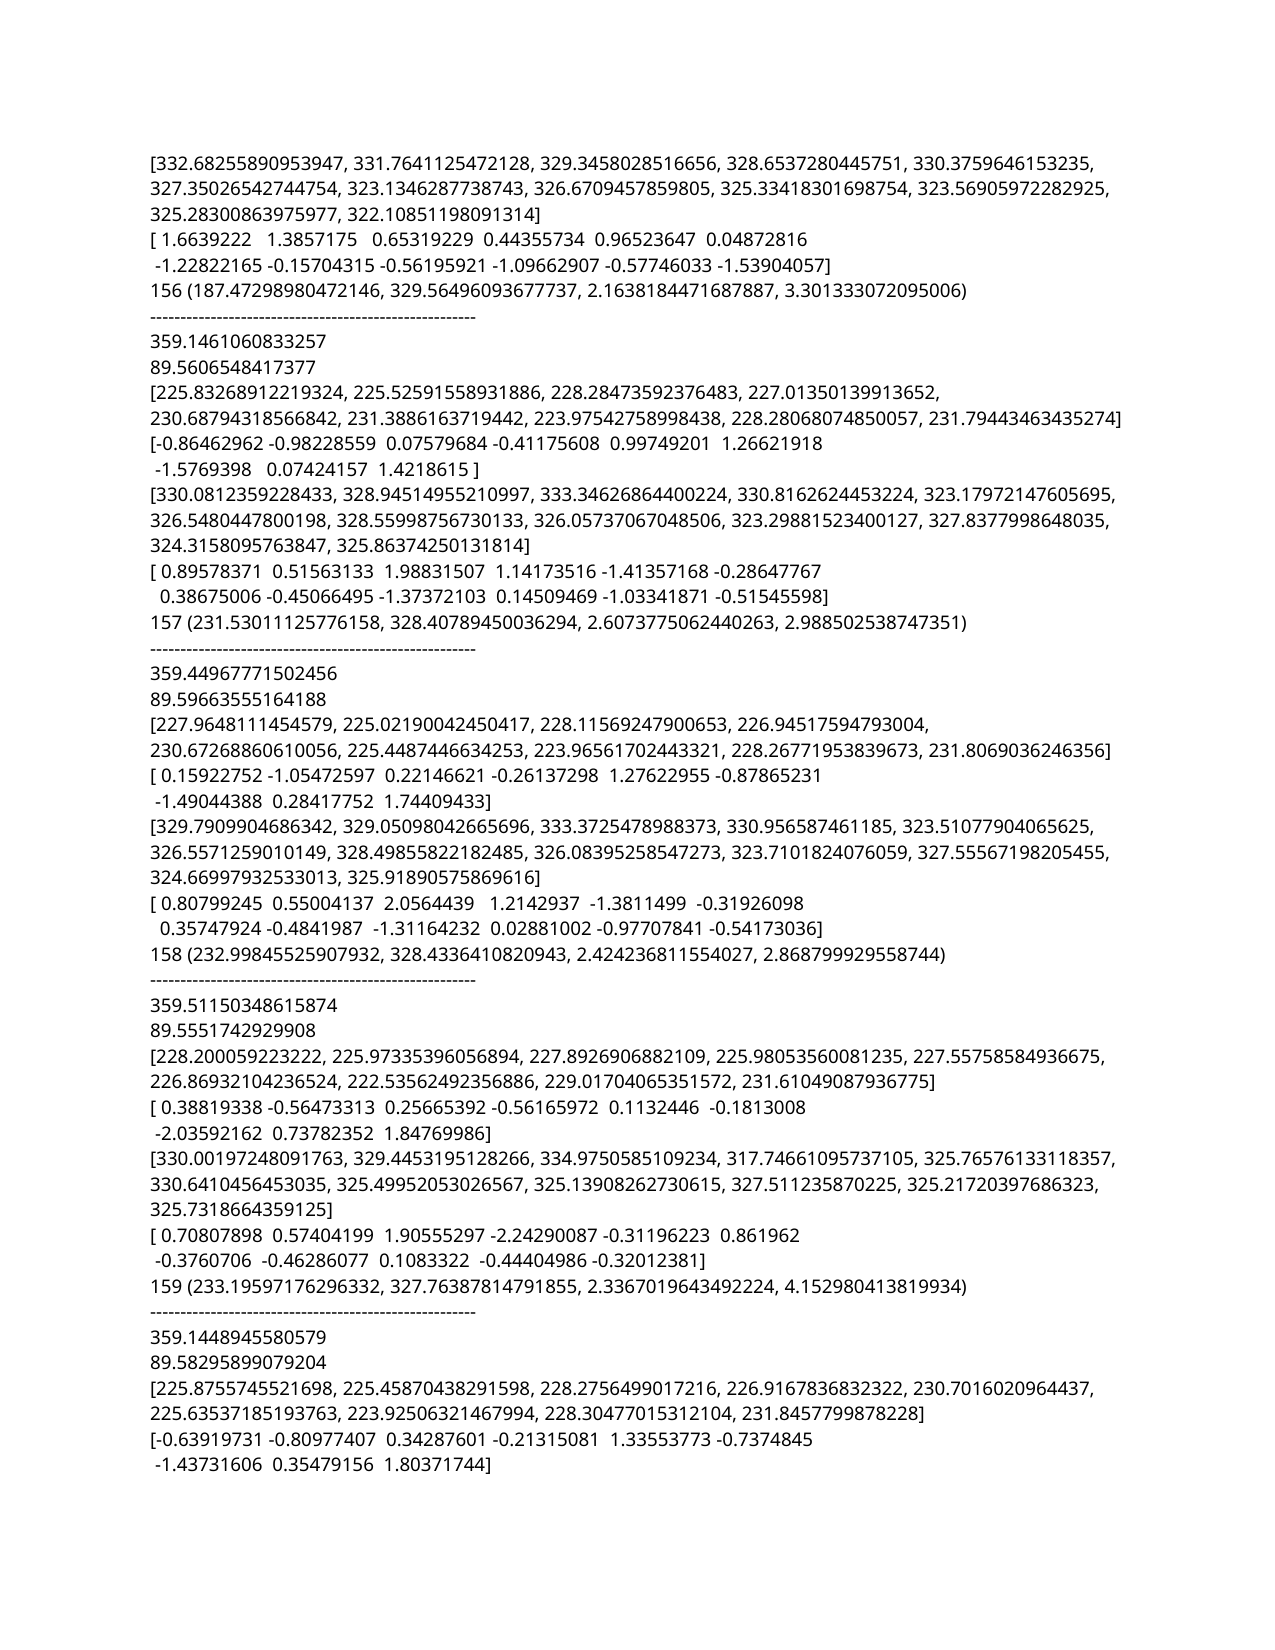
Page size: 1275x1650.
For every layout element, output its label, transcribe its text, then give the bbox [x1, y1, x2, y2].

text 359.1448945580579 [150, 1324, 1125, 1349]
text [228.200059223222, 225.97335396056894, 227.8926906882109, 225.98053560081235, 227.55758584936675, 226.86932104236524, 222.53562492356886, 229.01704065351572, 231.61049087936775] [150, 1043, 1125, 1094]
text 159 (233.19597176296332, 327.76387814791855, 2.3367019643492224, 4.152980413819934) [150, 1273, 1125, 1298]
text 0.38675006 -0.45066495 -1.37372103 0.14509469 -1.03341871 -0.51545598] [150, 584, 1125, 609]
text -1.22822165 -0.15704315 -0.56195921 -1.09662907 -0.57746033 -1.53904057] [150, 252, 1125, 278]
text [ 0.38819338 -0.56473313 0.25665392 -0.56165972 0.1132446 -0.1813008 [150, 1094, 1125, 1120]
text [329.7909904686342, 329.05098042665696, 333.3725478988373, 330.956587461185, 323.51077904065625, 326.5571259010149, 328.49855822182485, 326.08395258547273, 323.7101824076059, 327.55567198205455, 324.66997932533013, 325.91890575869616] [150, 813, 1125, 890]
text [ 1.6639222 1.3857175 0.65319229 0.44355734 0.96523647 0.04872816 [150, 227, 1125, 252]
text 89.59663555164188 [150, 686, 1125, 711]
text [ 0.89578371 0.51563133 1.98831507 1.14173516 -1.41357168 -0.28647767 [150, 558, 1125, 584]
text 0.35747924 -0.4841987 -1.31164232 0.02881002 -0.97707841 -0.54173036] [150, 916, 1125, 941]
text [-0.63919731 -0.80977407 0.34287601 -0.21315081 1.33553773 -0.7374845 [150, 1426, 1125, 1452]
text -1.43731606 0.35479156 1.80371744] [150, 1452, 1125, 1477]
text 158 (232.99845525907932, 328.4336410820943, 2.424236811554027, 2.868799929558744) [150, 941, 1125, 967]
text 359.51150348615874 [150, 992, 1125, 1018]
text 89.5606548417377 [150, 354, 1125, 380]
text 156 (187.47298980472146, 329.56496093677737, 2.1638184471687887, 3.301333072095006) [150, 278, 1125, 303]
text ------------------------------------------------------ [150, 303, 1125, 329]
text -1.5769398 0.07424157 1.4218615 ] [150, 456, 1125, 482]
text [227.9648111454579, 225.02190042450417, 228.11569247900653, 226.94517594793004, 230.67268860610056, 225.4487446634253, 223.96561702443321, 228.26771953839673, 231.8069036246356] [150, 711, 1125, 762]
text 359.44967771502456 [150, 660, 1125, 686]
text [332.68255890953947, 331.7641125472128, 329.3458028516656, 328.6537280445751, 330.3759646153235, 327.35026542744754, 323.1346287738743, 326.6709457859805, 325.33418301698754, 323.56905972282925, 325.28300863975977, 322.10851198091314] [150, 150, 1125, 227]
text 359.1461060833257 [150, 329, 1125, 354]
text ------------------------------------------------------ [150, 635, 1125, 660]
text -2.03592162 0.73782352 1.84769986] [150, 1120, 1125, 1145]
text [ 0.15922752 -1.05472597 0.22146621 -0.26137298 1.27622955 -0.87865231 [150, 762, 1125, 788]
text [330.00197248091763, 329.4453195128266, 334.9750585109234, 317.74661095737105, 325.76576133118357, 330.6410456453035, 325.49952053026567, 325.13908262730615, 327.511235870225, 325.21720397686323, 325.7318664359125] [150, 1145, 1125, 1222]
text ------------------------------------------------------ [150, 1298, 1125, 1324]
text ------------------------------------------------------ [150, 967, 1125, 992]
text 89.58295899079204 [150, 1349, 1125, 1375]
text -0.3760706 -0.46286077 0.1083322 -0.44404986 -0.32012381] [150, 1247, 1125, 1273]
text [ 0.80799245 0.55004137 2.0564439 1.2142937 -1.3811499 -0.31926098 [150, 890, 1125, 916]
text [-0.86462962 -0.98228559 0.07579684 -0.41175608 0.99749201 1.26621918 [150, 431, 1125, 456]
text 157 (231.53011125776158, 328.40789450036294, 2.6073775062440263, 2.988502538747351) [150, 609, 1125, 635]
text [330.0812359228433, 328.94514955210997, 333.34626864400224, 330.8162624453224, 323.17972147605695, 326.5480447800198, 328.55998756730133, 326.05737067048506, 323.29881523400127, 327.8377998648035, 324.3158095763847, 325.86374250131814] [150, 482, 1125, 558]
text [225.83268912219324, 225.52591558931886, 228.28473592376483, 227.01350139913652, 230.68794318566842, 231.3886163719442, 223.97542758998438, 228.28068074850057, 231.79443463435274] [150, 380, 1125, 431]
text [225.8755745521698, 225.45870438291598, 228.2756499017216, 226.9167836832322, 230.7016020964437, 225.63537185193763, 223.92506321467994, 228.30477015312104, 231.8457799878228] [150, 1375, 1125, 1426]
text -1.49044388 0.28417752 1.74409433] [150, 788, 1125, 813]
text 89.5551742929908 [150, 1018, 1125, 1043]
text [ 0.70807898 0.57404199 1.90555297 -2.24290087 -0.31196223 0.861962 [150, 1222, 1125, 1247]
